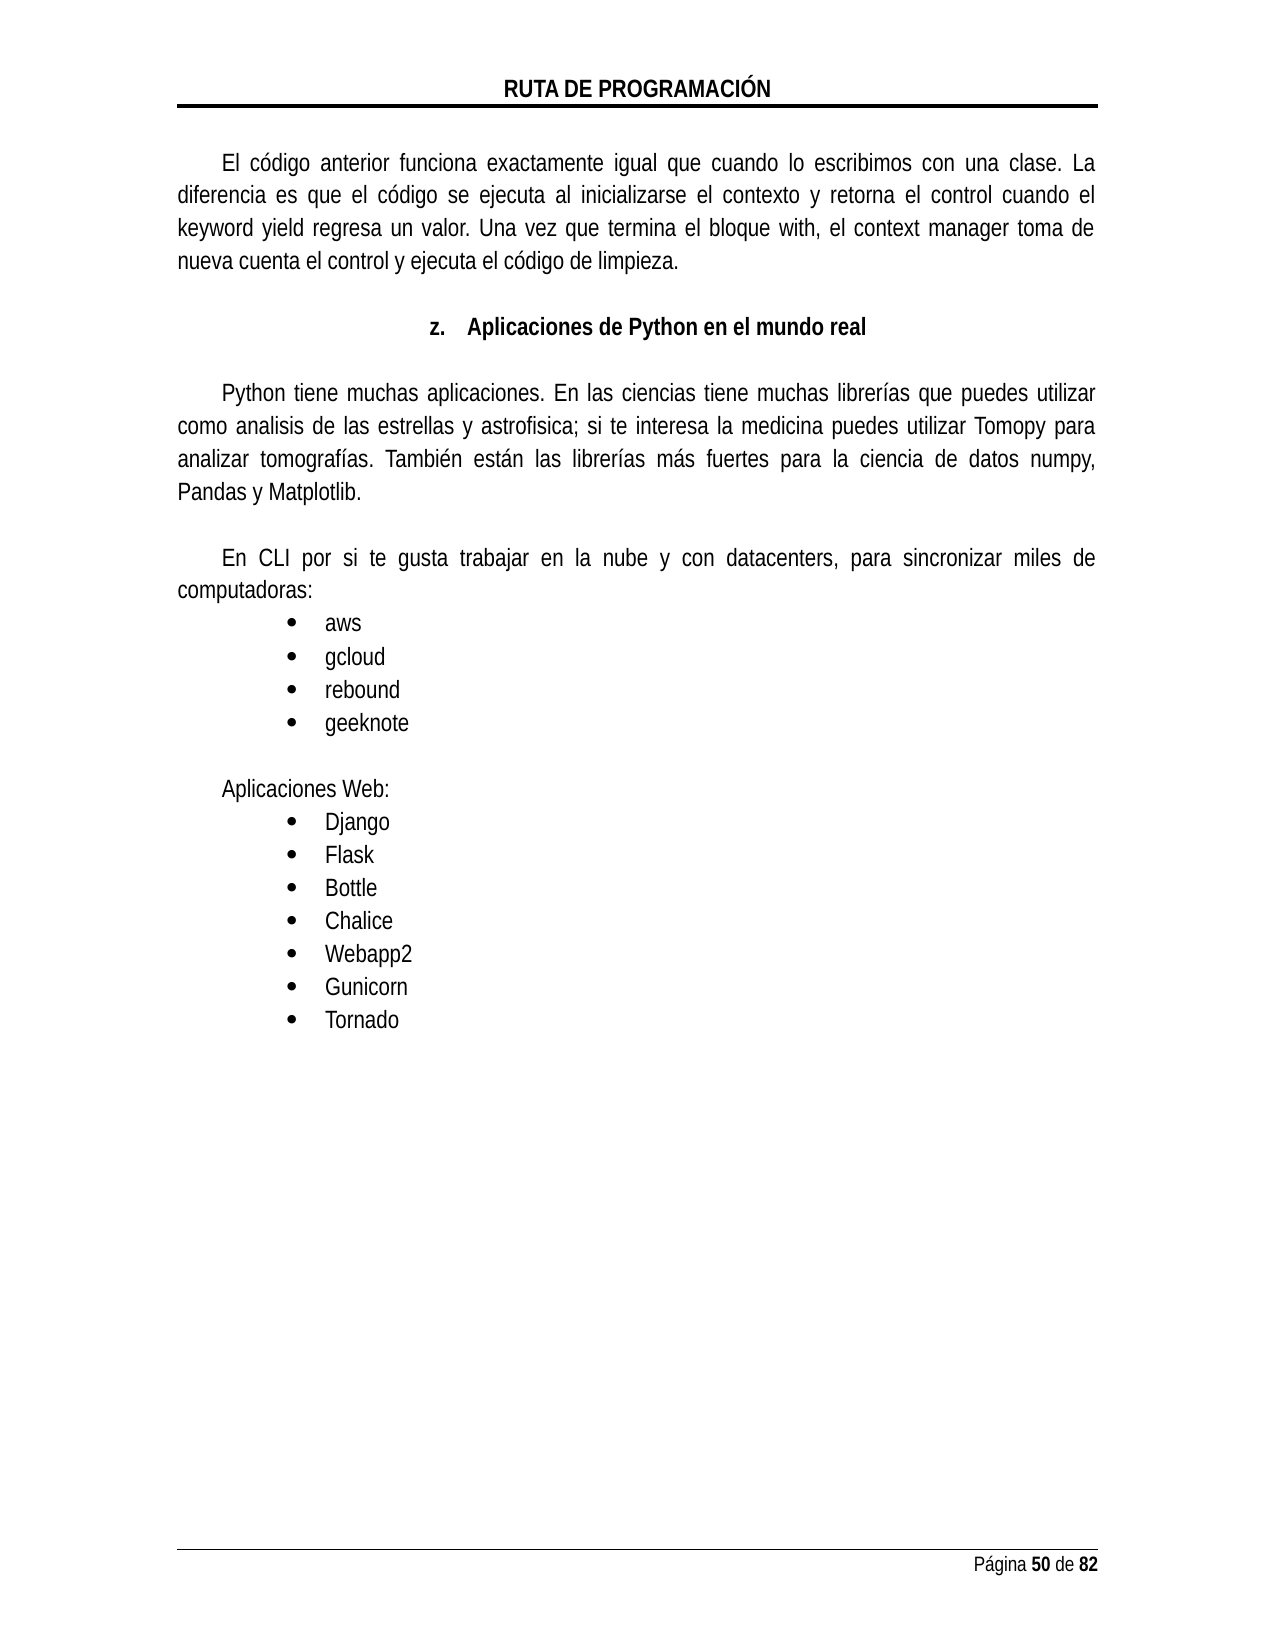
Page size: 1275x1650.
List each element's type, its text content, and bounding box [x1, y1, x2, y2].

list rebound [287, 675, 1098, 703]
text El código anterior funciona exactamente igual que cuando lo escribimos con una clase. La diferencia es que el código se ejecuta al inicializarse el contexto y retorna el control cuando el keyword yield regresa un valor. Una vez que termina el bloque with, el context manager toma de nueva cuenta el control y ejecuta el código de limpieza. [177, 148, 1098, 275]
list gcloud [287, 642, 1098, 670]
list geeknote [287, 708, 1098, 737]
list aws [287, 608, 1098, 637]
list Tornado [287, 1006, 1098, 1034]
list Flask [287, 840, 1098, 869]
text En CLI por si te gusta trabajar en la nube y con datacenters, para sincronizar miles de computadoras: [177, 543, 1098, 604]
text Python tiene muchas aplicaciones. En las ciencias tiene muchas librerías que puedes utilizar como analisis de las estrellas y astrofisica; si te interesa la medicina puedes utilizar Tomopy para analizar tomografías. También están las librerías más fuertes para la ciencia de datos numpy, Pandas y Matplotlib. [177, 378, 1098, 505]
subtitle Aplicaciones de Python en el mundo real [429, 312, 1098, 341]
list Webapp2 [287, 939, 1098, 968]
list Bottle [287, 873, 1098, 902]
text Aplicaciones Web: [177, 774, 1098, 802]
list Chalice [287, 906, 1098, 935]
list Django [287, 807, 1098, 836]
list Gunicorn [287, 972, 1098, 1001]
